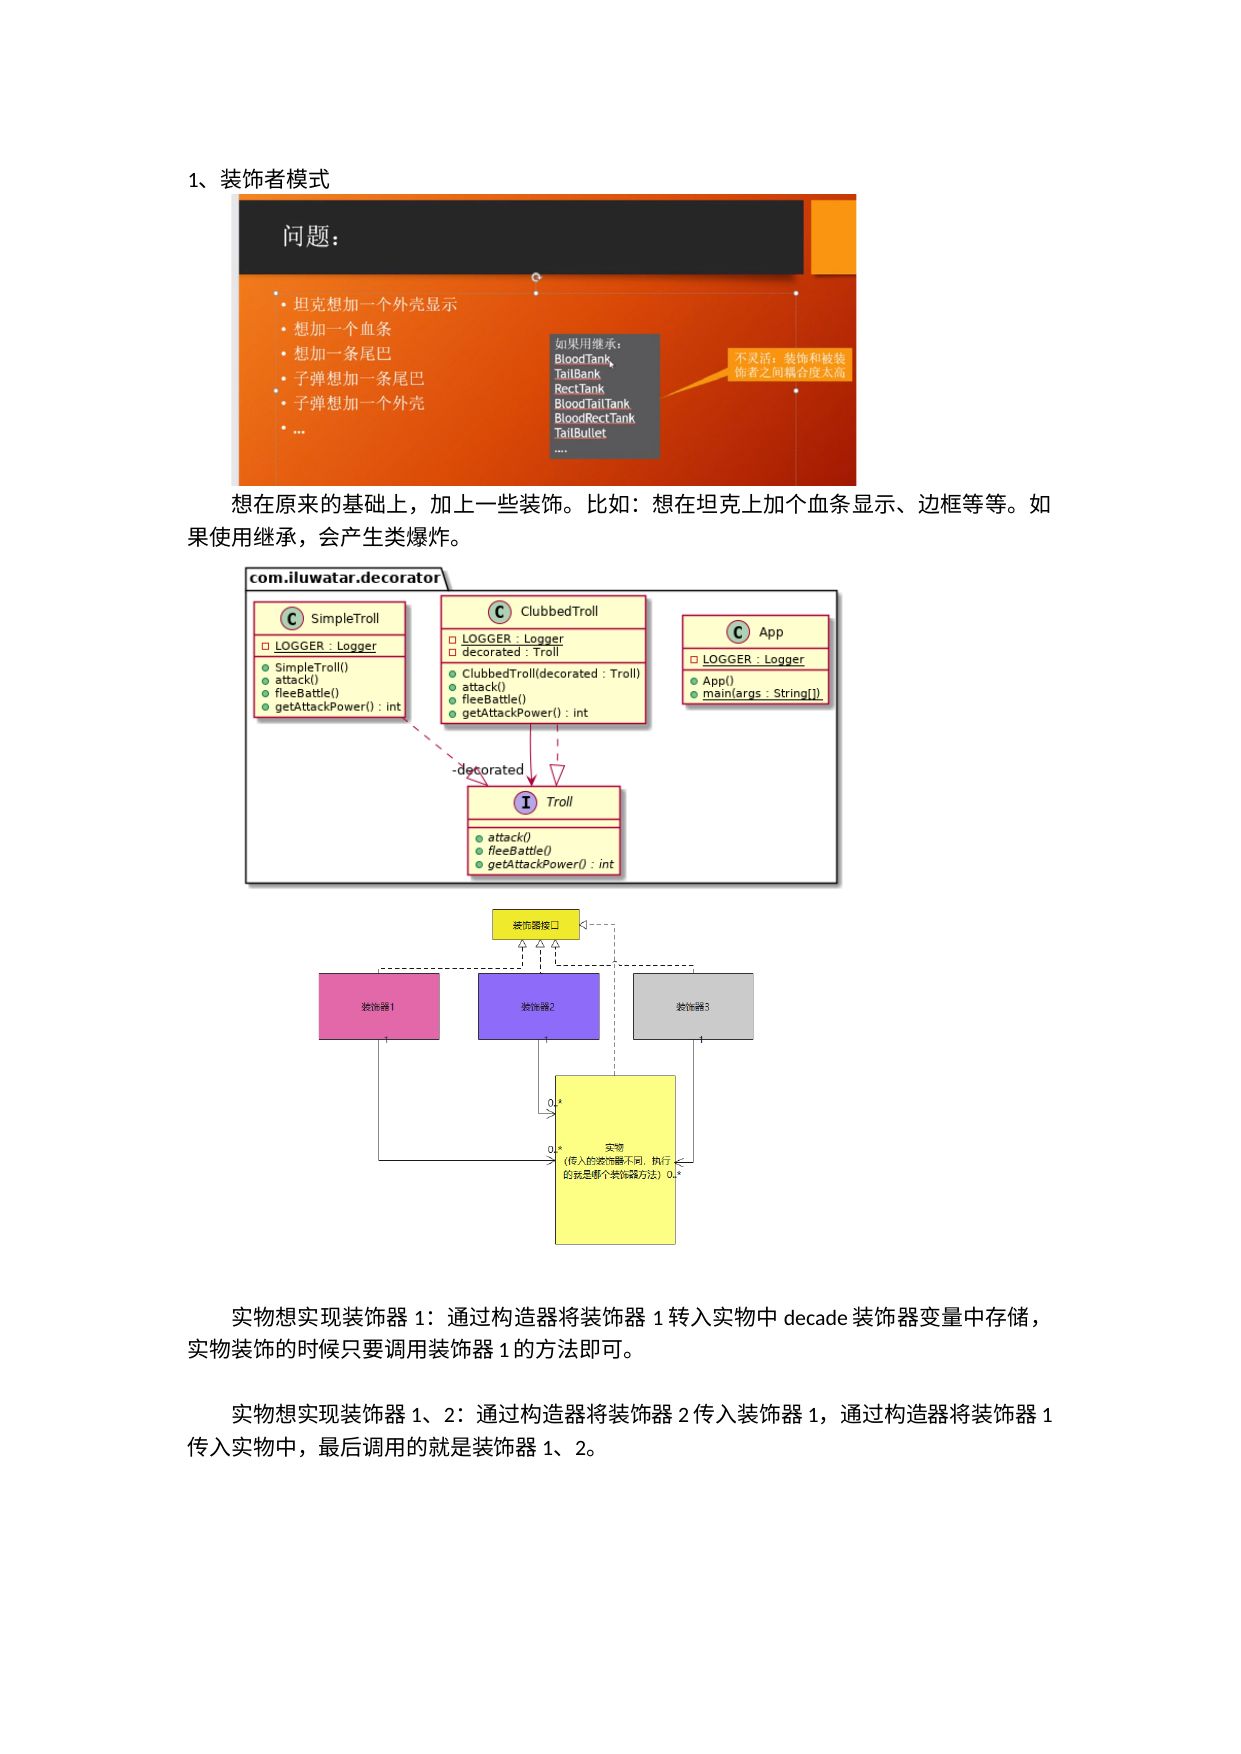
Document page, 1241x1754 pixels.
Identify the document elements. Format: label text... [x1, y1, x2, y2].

picture [318, 909, 754, 1245]
list 实物想实现装饰器1、2：通过构造器将装饰器2传入装饰器1，通过构造器将装饰器1传入实物中，最后调用的就是装饰器1、2。 [187, 1397, 1053, 1462]
list 实物想实现装饰器1：通过构造器将装饰器1转入实物中decade装饰器变量中存储，实物装饰的时候只要调用装饰器1的方法即可。 [187, 1299, 1053, 1364]
list 装饰者模式 [187, 162, 1053, 194]
picture [231, 552, 858, 894]
picture [231, 194, 857, 486]
list 想在原来的基础上，加上一些装饰。比如：想在坦克上加个血条显示、边框等等。如果使用继承，会产生类爆炸。 [187, 487, 1053, 552]
